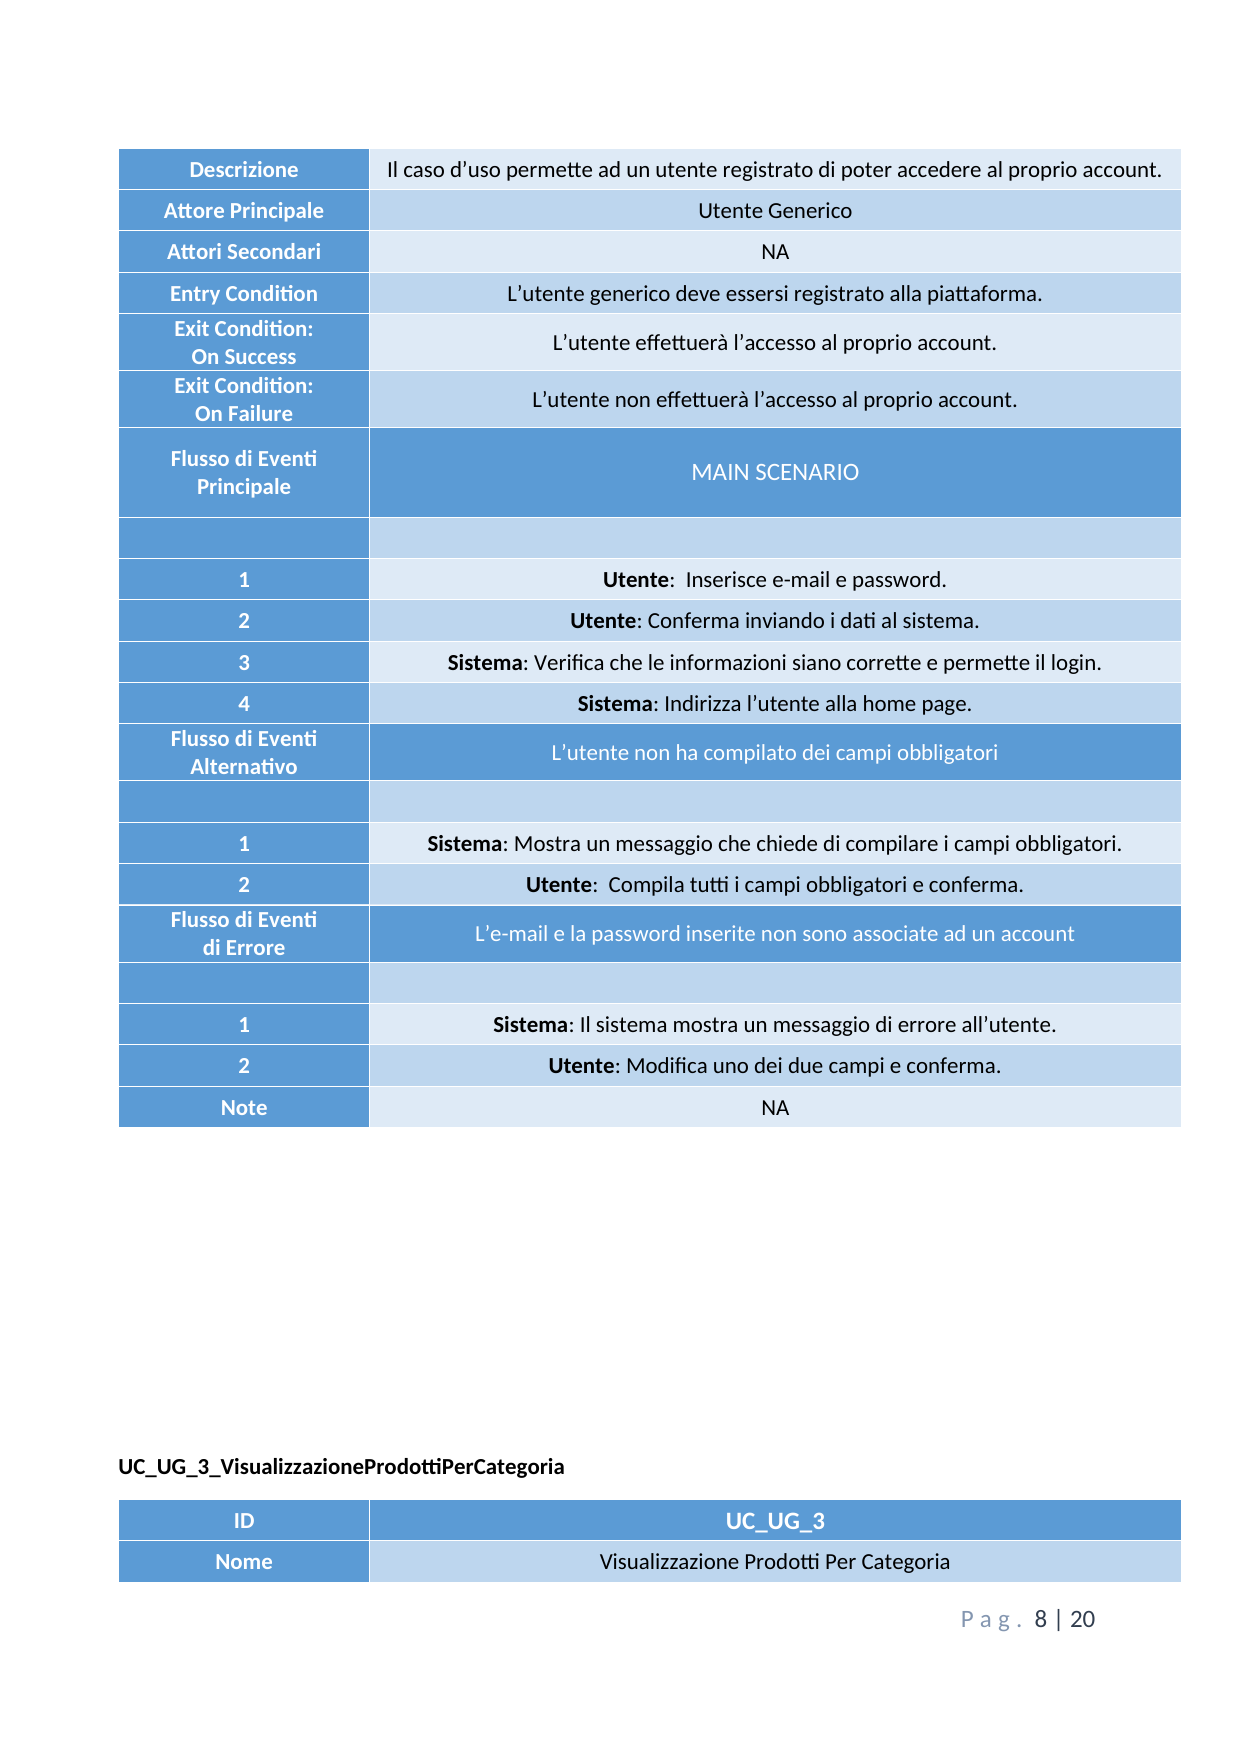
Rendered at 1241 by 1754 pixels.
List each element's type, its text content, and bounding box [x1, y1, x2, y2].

table_cell NA [370, 1087, 1181, 1127]
table_cell Entry Condition [119, 273, 369, 313]
table_cell [370, 781, 1181, 822]
table_cell 4 [119, 683, 369, 723]
table_cell MAIN SCENARIO [370, 428, 1181, 517]
table_cell Sistema: Verifica che le informazioni siano corrette e permette il login. [370, 642, 1181, 682]
table_cell Utente: Conferma inviando i dati al sistema. [370, 600, 1181, 641]
table_cell [370, 518, 1181, 558]
table_cell 1 [119, 1004, 369, 1044]
table_cell Attori Secondari [119, 231, 369, 272]
table_cell 3 [119, 642, 369, 682]
table_cell L’utente non ha compilato dei campi obbligatori [370, 724, 1181, 780]
table_cell Exit Condition: On Success [119, 314, 369, 370]
table_cell 1 [119, 823, 369, 863]
table_cell Sistema: Mostra un messaggio che chiede di compilare i campi obbligatori. [370, 823, 1181, 863]
table_cell Utente Generico [370, 190, 1181, 230]
table_cell Flusso di Eventi Principale [119, 428, 369, 517]
table_header ID [119, 1500, 369, 1540]
table_cell Flusso di Eventi di Errore [119, 906, 369, 962]
table_cell Utente: Modifica uno dei due campi e conferma. [370, 1045, 1181, 1086]
table_cell L’utente effettuerà l’accesso al proprio account. [370, 314, 1181, 370]
table_cell Exit Condition: On Failure [119, 371, 369, 427]
table_cell Descrizione [119, 149, 369, 189]
table_cell 2 [119, 600, 369, 641]
table_header UC_UG_3 [370, 1500, 1181, 1540]
table_cell L’e-mail e la password inserite non sono associate ad un account [370, 906, 1181, 962]
table_cell Visualizzazione Prodotti Per Categoria [370, 1541, 1181, 1582]
table_cell Utente: Inserisce e-mail e password. [370, 559, 1181, 599]
table_cell L’utente non effettuerà l’accesso al proprio account. [370, 371, 1181, 427]
table_cell Nome [119, 1541, 369, 1582]
table_cell L’utente generico deve essersi registrato alla piattaforma. [370, 273, 1181, 313]
table_cell Il caso d’uso permette ad un utente registrato di poter accedere al proprio account. [370, 149, 1181, 189]
table_cell Flusso di Eventi Alternativo [119, 724, 369, 780]
table_cell Utente: Compila tutti i campi obbligatori e conferma. [370, 864, 1181, 904]
table_cell 2 [119, 864, 369, 904]
table_cell [119, 781, 369, 822]
table_cell NA [370, 231, 1181, 272]
table_cell Sistema: Indirizza l’utente alla home page. [370, 683, 1181, 723]
table_cell Attore Principale [119, 190, 369, 230]
text UC_UG_3_VisualizzazioneProdottiPerCategoria [118, 1452, 1122, 1481]
table_cell Sistema: Il sistema mostra un messaggio di errore all’utente. [370, 1004, 1181, 1044]
table_cell Note [119, 1087, 369, 1127]
table_cell [119, 518, 369, 558]
table_cell [119, 963, 369, 1003]
table_cell [370, 963, 1181, 1003]
table_cell 2 [119, 1045, 369, 1086]
table_cell 1 [119, 559, 369, 599]
